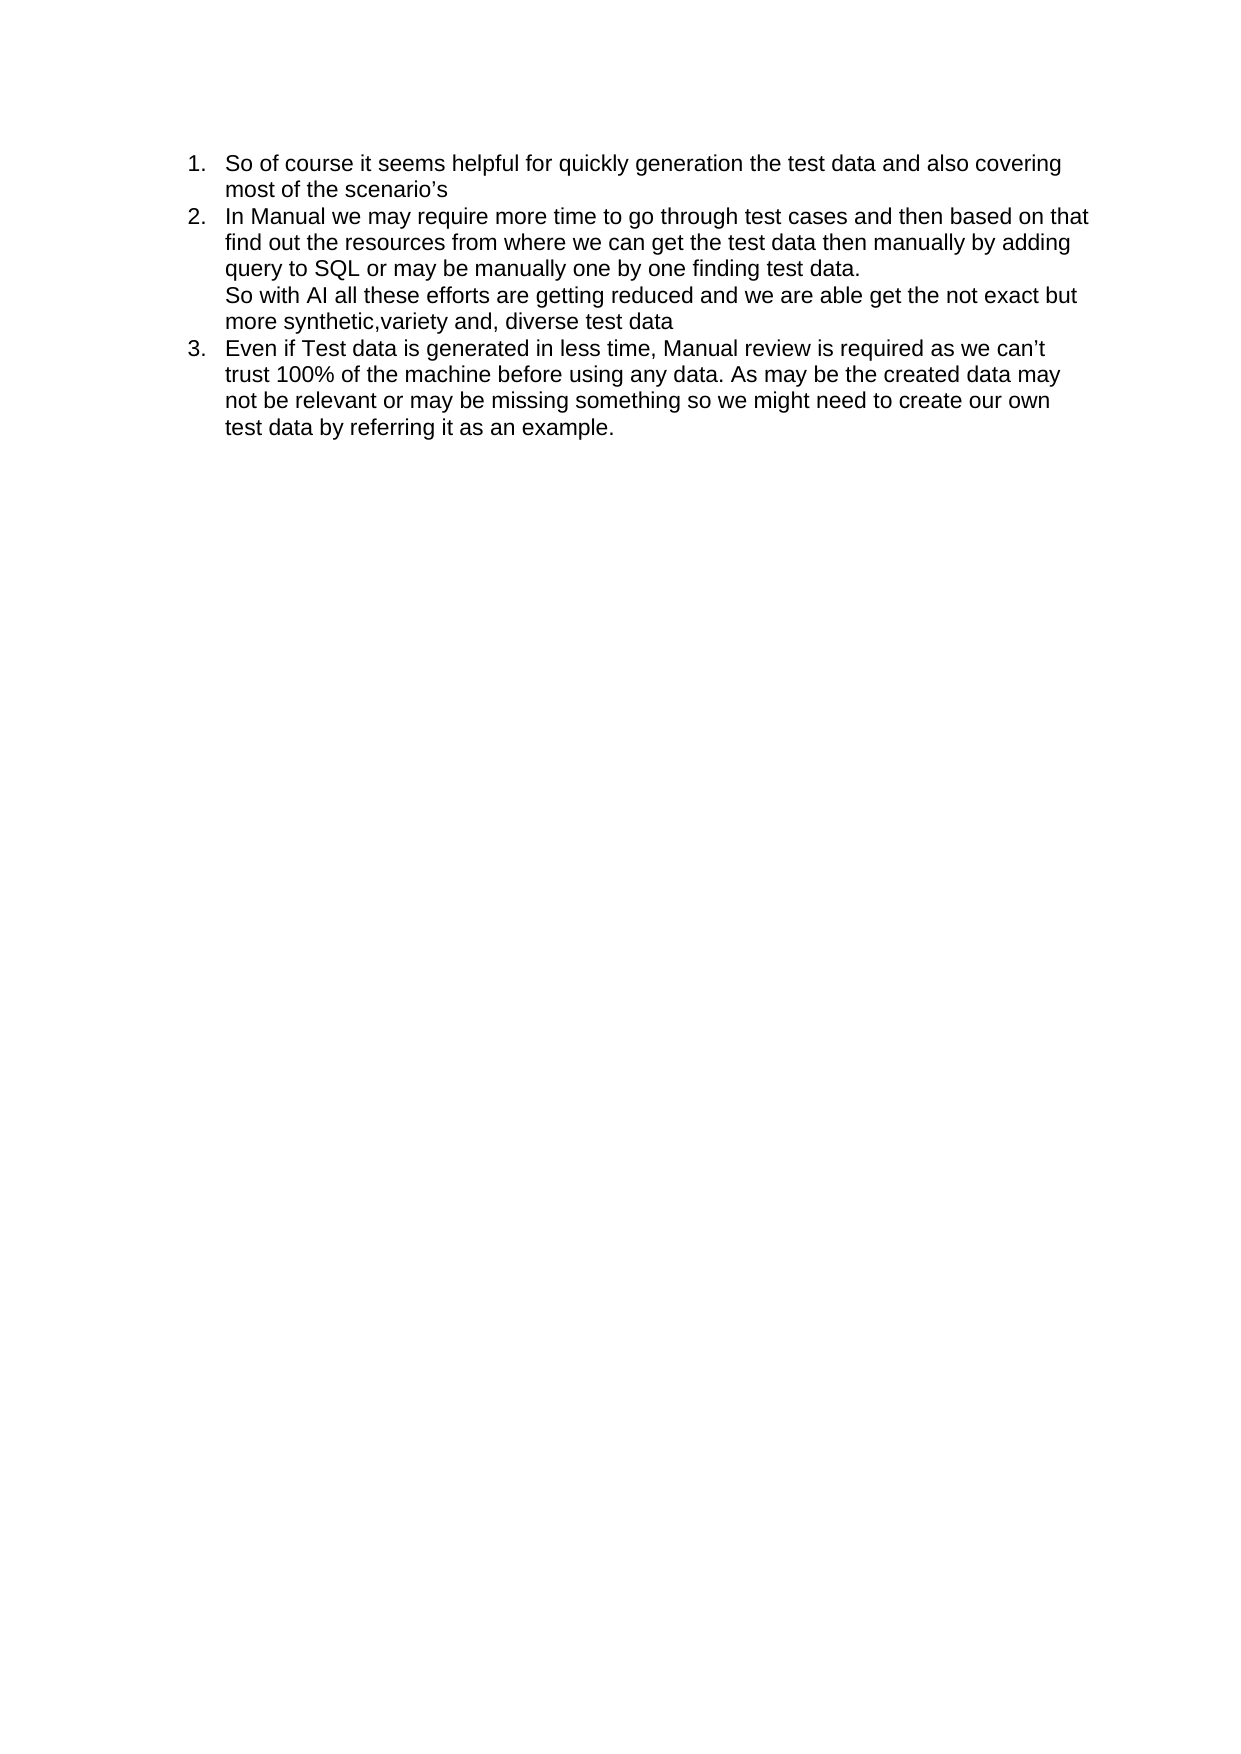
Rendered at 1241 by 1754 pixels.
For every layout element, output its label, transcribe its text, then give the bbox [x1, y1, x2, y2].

list Even if Test data is generated in less time, Manual review is required as we can’t trust 100% of the machine before using any data. As may be the created data may not be relevant or may be missing something so we might need to create our own test data by referring it as an example. [187, 334, 1090, 466]
list In Manual we may require more time to go through test cases and then based on that find out the resources from where we can get the test data then manually by adding query to SQL or may be manually one by one finding test data. So with AI all these efforts are getting reduced and we are able get the not exact but more synthetic,variety and, diverse test data [187, 203, 1090, 334]
list So of course it seems helpful for quickly generation the test data and also covering most of the scenario’s [187, 150, 1090, 203]
